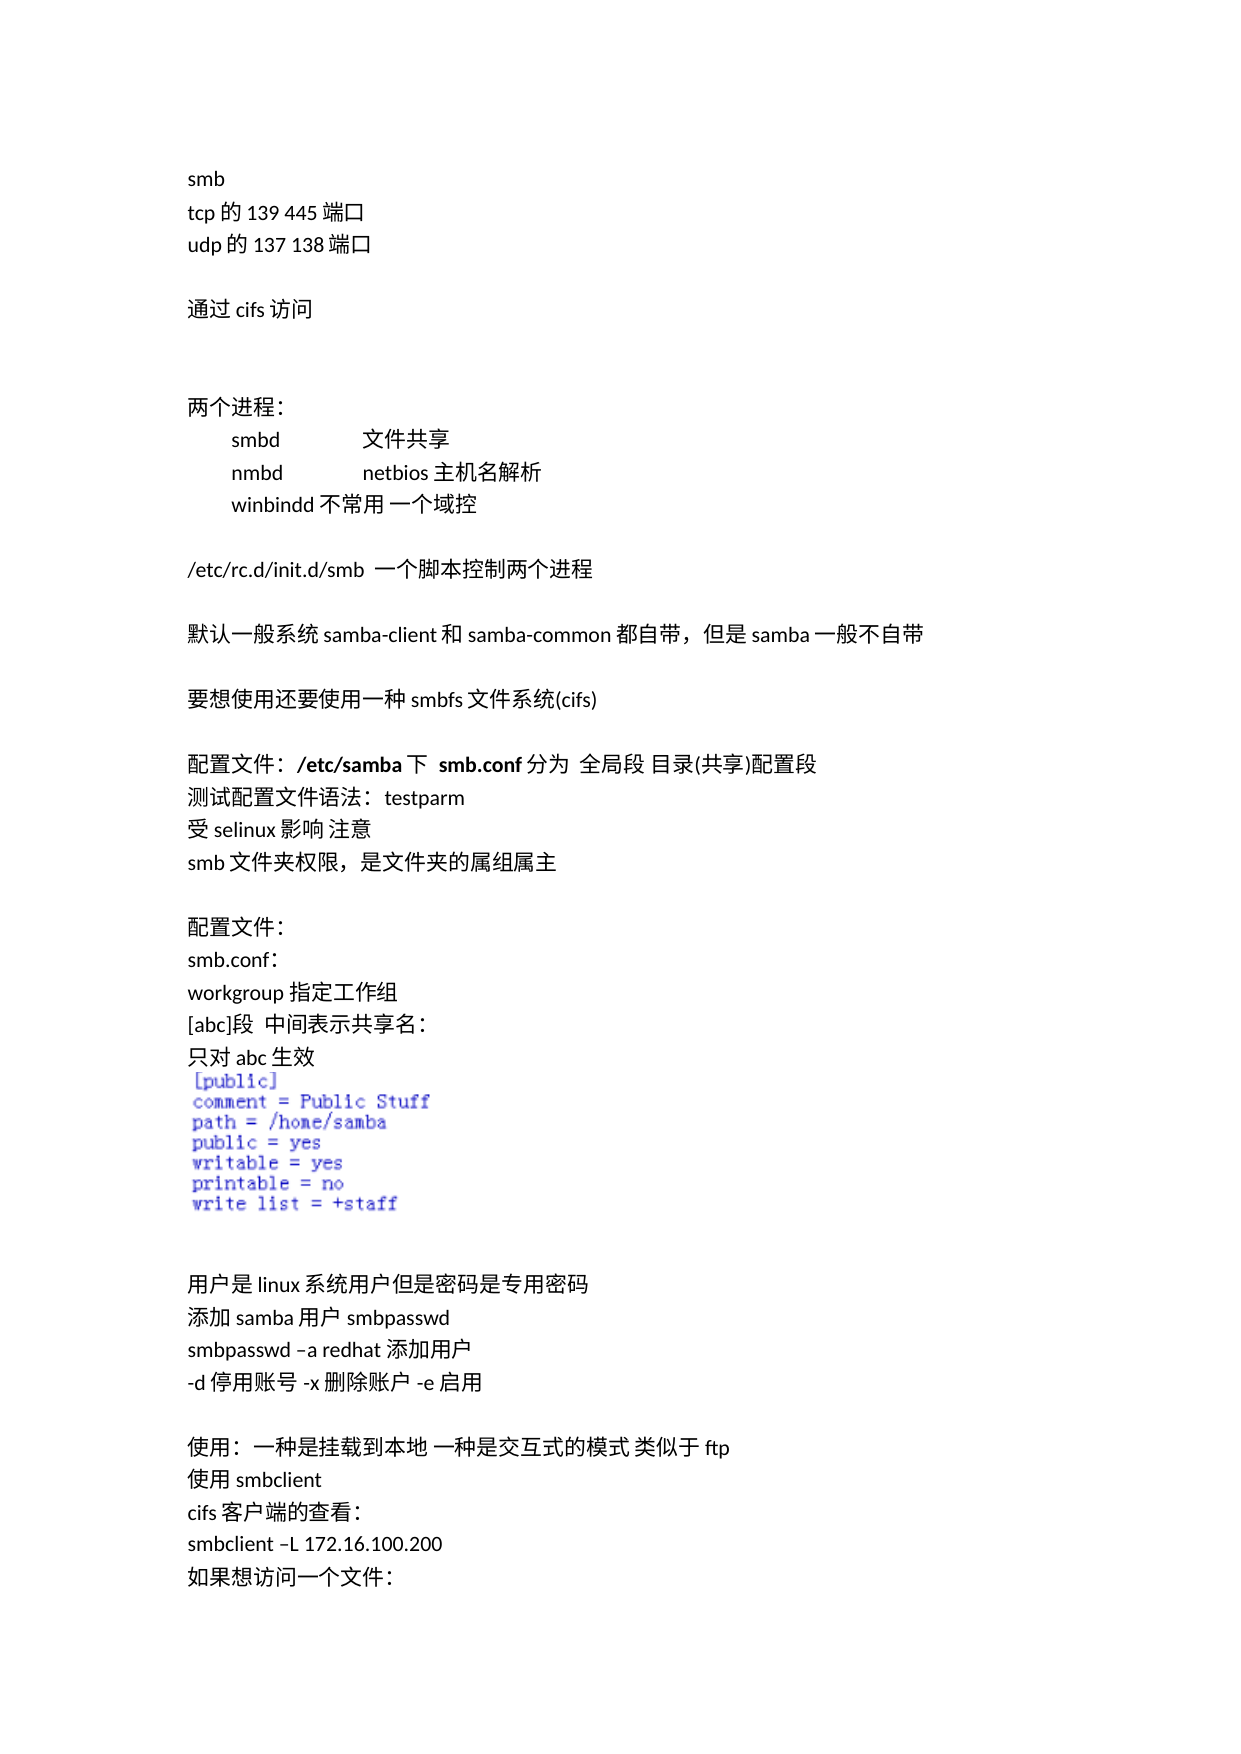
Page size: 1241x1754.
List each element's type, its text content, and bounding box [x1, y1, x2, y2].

text 配置文件：/etc/samba下 smb.conf分为 全局段 目录(共享)配置段 [187, 747, 1053, 779]
text 默认一般系统samba-client和samba-common都自带，但是samba一般不自带 [187, 617, 1053, 649]
text winbindd 不常用 一个域控 [187, 487, 1053, 519]
text smb文件夹权限，是文件夹的属组属主 [187, 844, 1053, 877]
text 如果想访问一个文件： [187, 1559, 1053, 1592]
text 使用smbclient [187, 1462, 1053, 1494]
text 要想使用还要使用一种smbfs文件系统(cifs) [187, 682, 1053, 714]
text 通过cifs访问 [187, 292, 1053, 324]
text 只对abc生效 [187, 1039, 1053, 1072]
text /etc/rc.d/init.d/smb 一个脚本控制两个进程 [187, 552, 1053, 584]
text tcp的139 445端口 [187, 194, 1053, 227]
text 使用：一种是挂载到本地 一种是交互式的模式 类似于ftp [187, 1429, 1053, 1462]
text workgroup 指定工作组 [187, 974, 1053, 1007]
text smb.conf： [187, 942, 1053, 974]
text 用户是linux系统用户但是密码是专用密码 [187, 1267, 1053, 1299]
text 两个进程： [187, 389, 1053, 422]
text smbd 文件共享 [187, 422, 1053, 454]
text smbclient –L 172.16.100.200 [187, 1527, 1053, 1559]
text smb [187, 162, 1053, 194]
text 添加samba用户smbpasswd [187, 1299, 1053, 1332]
text smbpasswd –a redhat 添加用户 [187, 1332, 1053, 1364]
text 配置文件： [187, 909, 1053, 942]
text 受selinux影响 注意 [187, 812, 1053, 844]
text cifs客户端的查看： [187, 1494, 1053, 1527]
text -d 停用账号 -x 删除账户 -e 启用 [187, 1364, 1053, 1397]
text nmbd netbios主机名解析 [187, 454, 1053, 487]
text [abc]段 中间表示共享名： [187, 1007, 1053, 1039]
picture [187, 1072, 436, 1216]
text 测试配置文件语法：testparm [187, 779, 1053, 812]
text udp的137 138端口 [187, 227, 1053, 259]
